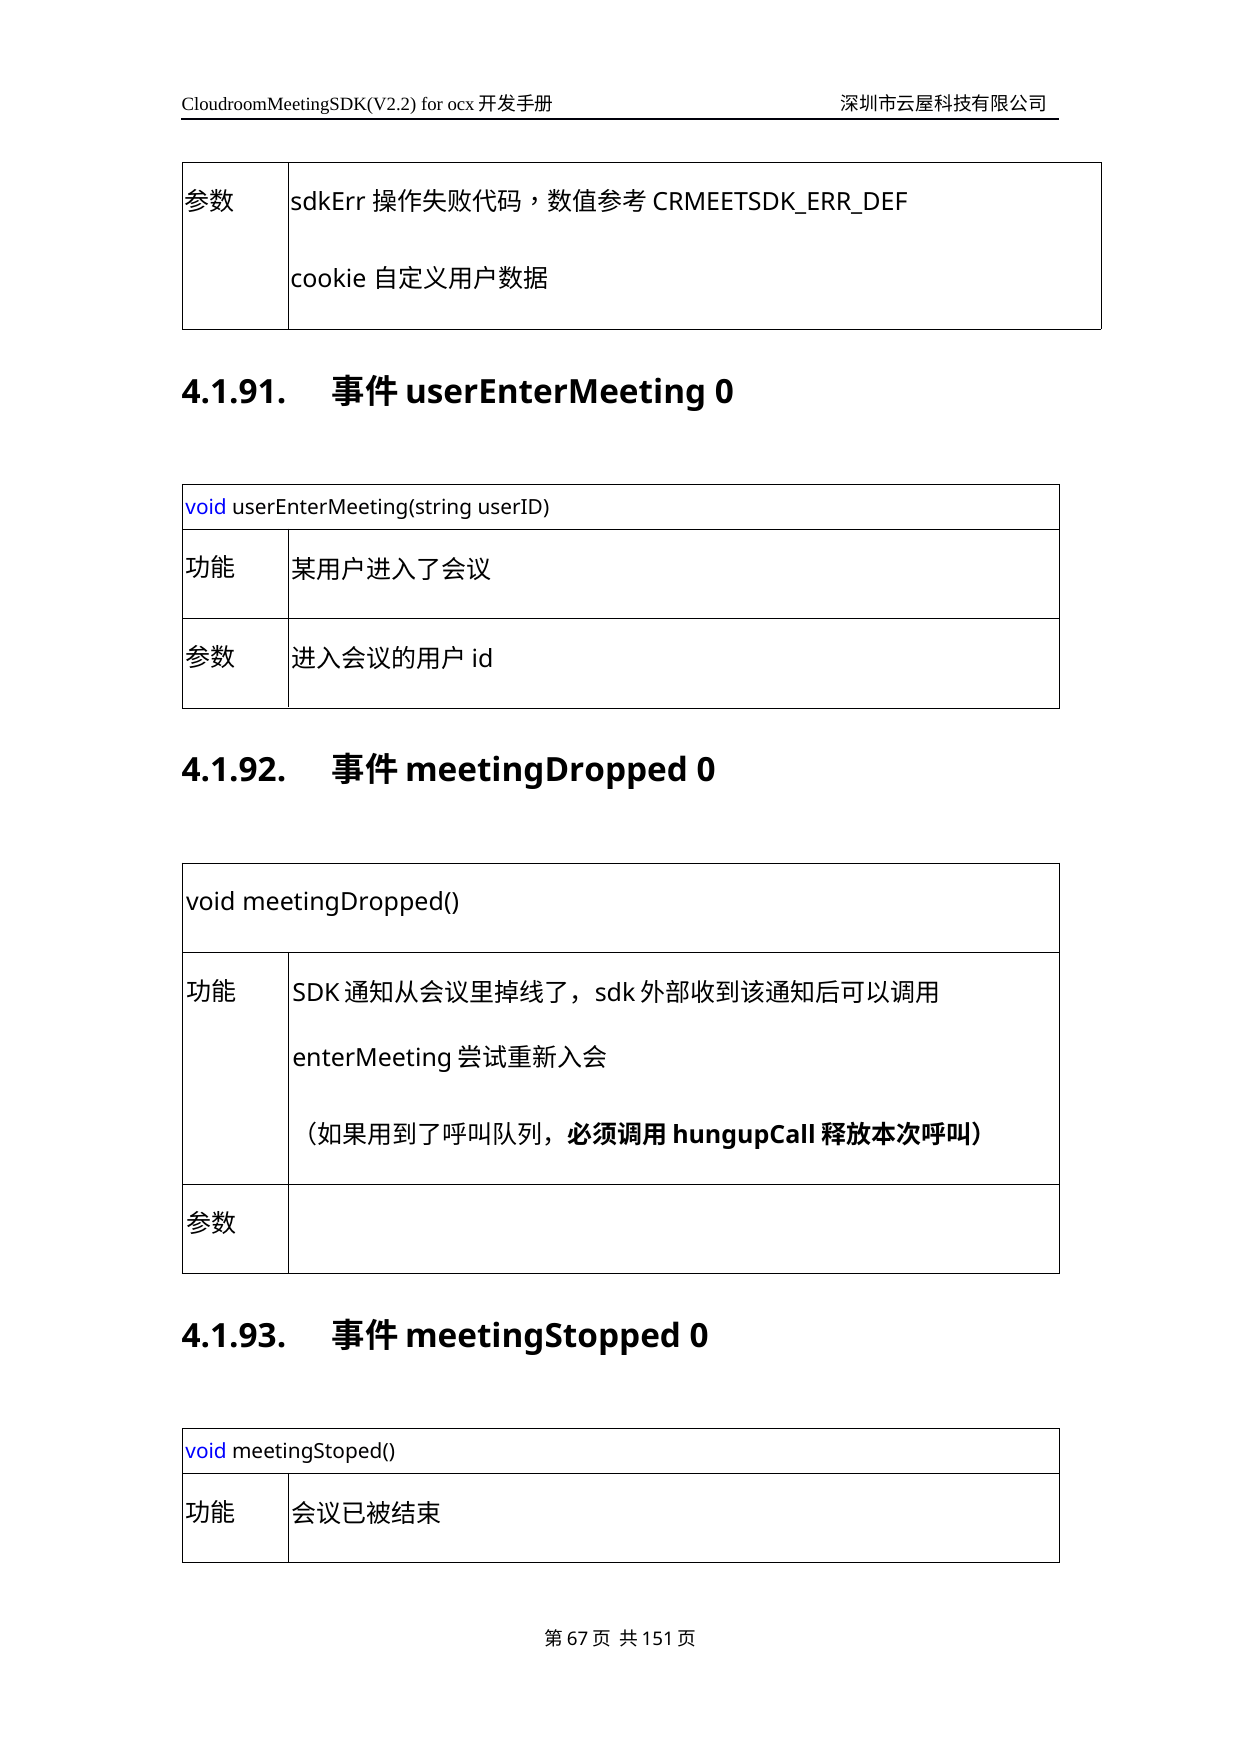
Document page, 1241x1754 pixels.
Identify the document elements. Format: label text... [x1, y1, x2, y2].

table_cell 功能 [183, 953, 288, 1184]
table_header void meetingStoped() [183, 1429, 1059, 1473]
table_cell [289, 1185, 1059, 1273]
subtitle 事件userEnterMeeting 0 [181, 357, 1059, 422]
table_cell 参数 [183, 163, 288, 329]
table_cell 参数 [183, 619, 288, 707]
table_cell 某用户进入了会议 [289, 530, 1059, 618]
table_cell sdkErr 操作失败代码，数值参考CRMEETSDK_ERR_DEF cookie 自定义用户数据 [289, 163, 1101, 329]
table_header void userEnterMeeting(string userID) [183, 485, 1059, 528]
table_cell 进入会议的用户id [289, 619, 1059, 707]
subtitle 事件meetingStopped 0 [181, 1301, 1059, 1366]
table_cell 参数 [183, 1185, 288, 1273]
subtitle 事件meetingDropped 0 [181, 735, 1059, 800]
table_cell 功能 [183, 1474, 288, 1562]
table_cell SDK通知从会议里掉线了，sdk外部收到该通知后可以调用enterMeeting尝试重新入会 （如果用到了呼叫队列，必须调用hungupCall释放本次呼叫） [289, 953, 1059, 1184]
table_cell 会议已被结束 [289, 1474, 1059, 1562]
table_cell 功能 [183, 530, 288, 618]
table_header void meetingDropped() [183, 864, 1059, 952]
